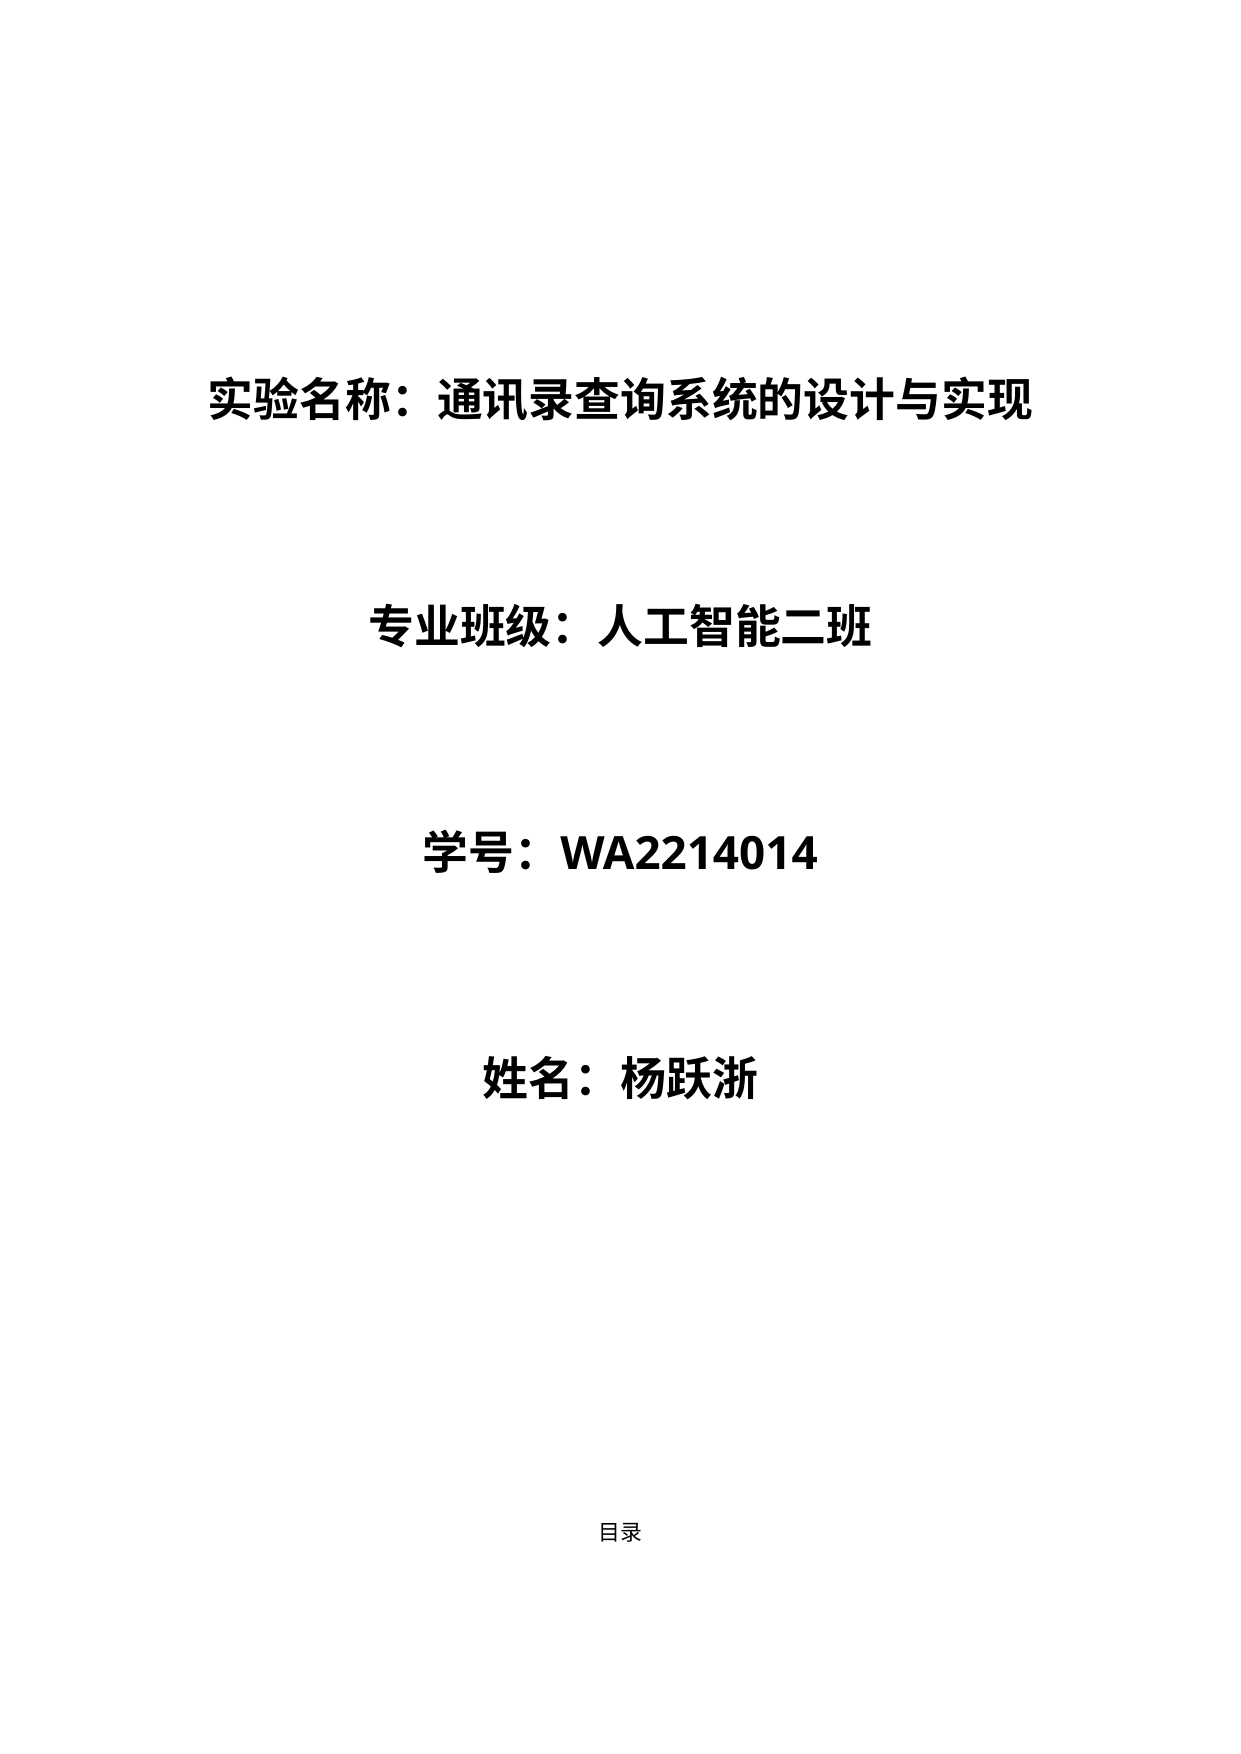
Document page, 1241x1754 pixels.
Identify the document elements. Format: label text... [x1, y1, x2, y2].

subtitle 姓名：杨跃浙 [187, 1027, 1053, 1124]
subtitle 学号：WA2214014 [187, 801, 1053, 898]
subtitle 专业班级：人工智能二班 [187, 574, 1053, 672]
subtitle 实验名称：通讯录查询系统的设计与实现 [187, 348, 1053, 446]
